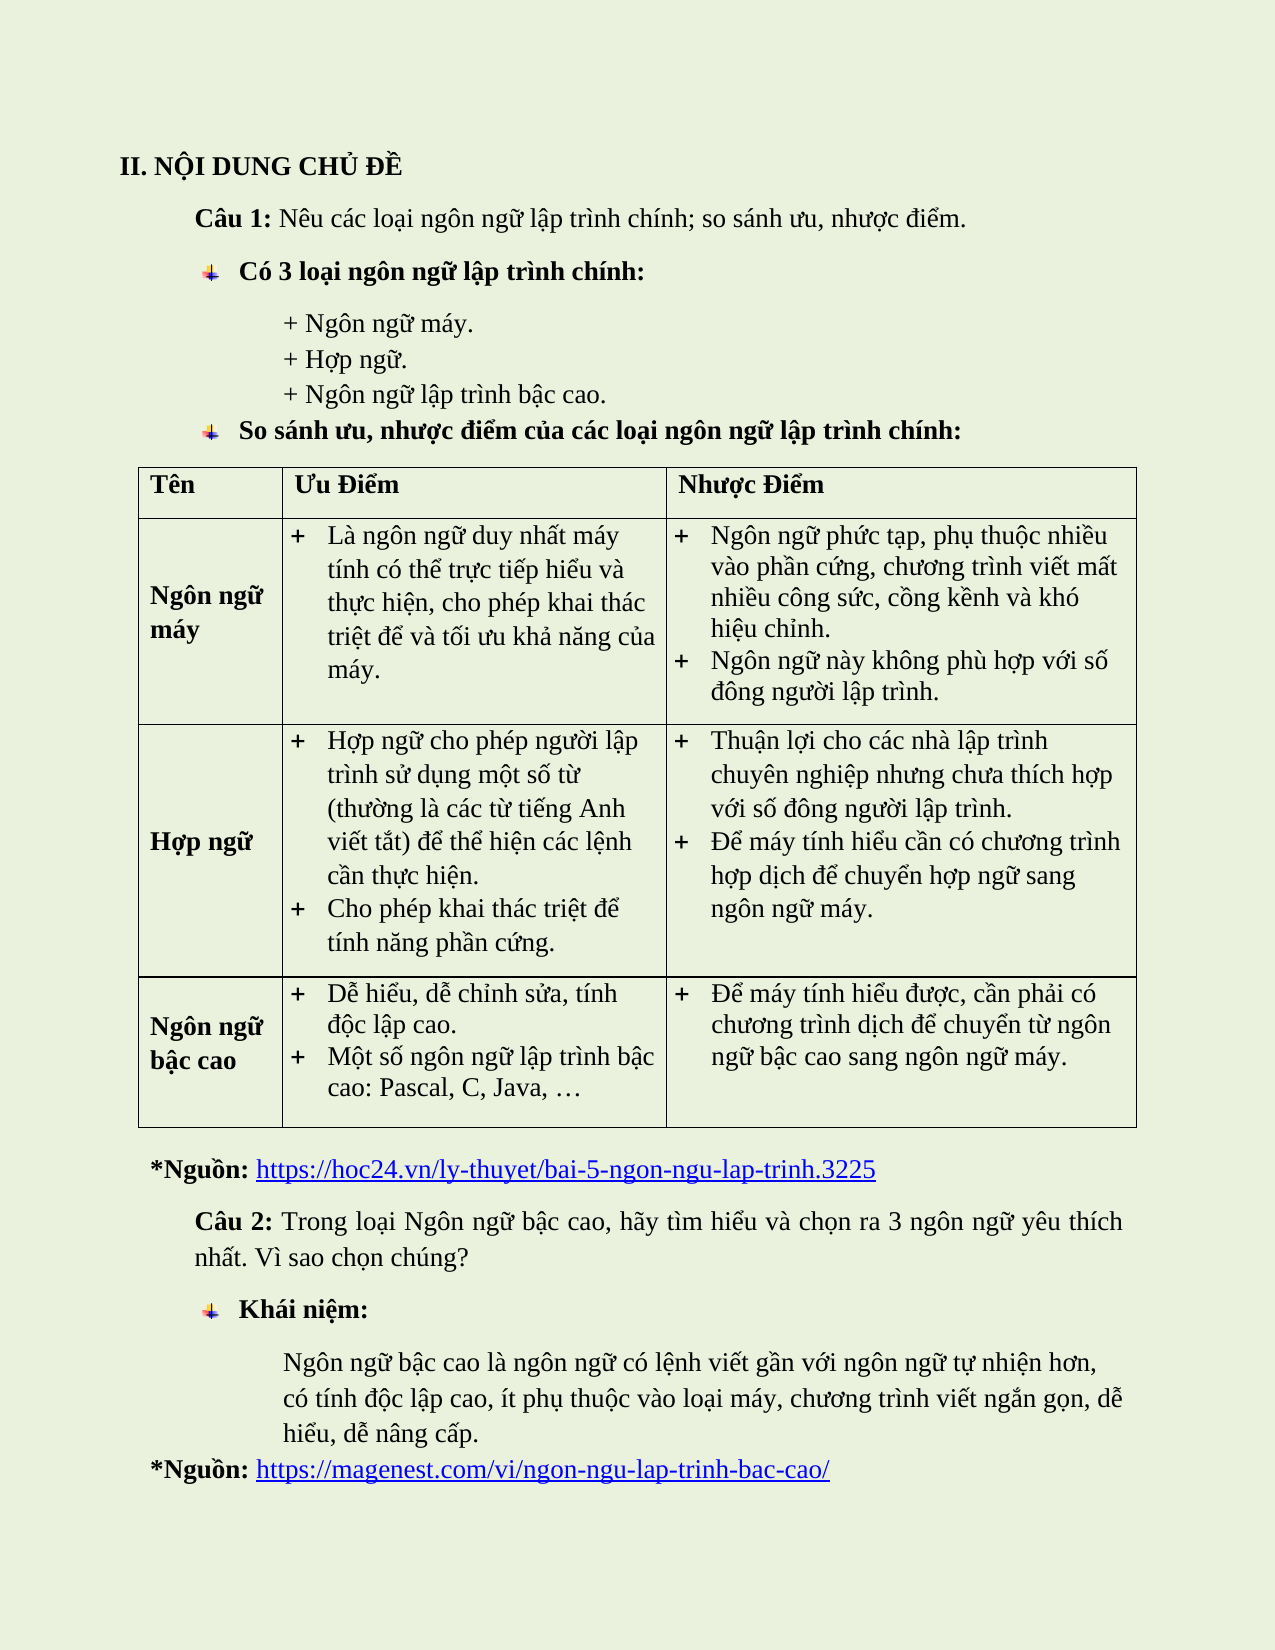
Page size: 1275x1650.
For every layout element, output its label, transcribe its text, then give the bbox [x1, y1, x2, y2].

table_header Tên [139, 468, 282, 518]
table_header Ưu Điểm [283, 468, 666, 518]
text + Ngôn ngữ lập trình bậc cao. [283, 379, 1125, 410]
table_cell Ngôn ngữ bậc cao [139, 978, 282, 1127]
table_cell Để máy tính hiểu được, cần phải có chương trình dịch để chuyển từ ngôn ngữ bậc cao sang ngôn ngữ máy. [667, 978, 1136, 1127]
text Ngôn ngữ bậc cao là ngôn ngữ có lệnh viết gần với ngôn ngữ tự nhiện hơn, có tính độc lập cao, ít phụ thuộc vào loại máy, chương trình viết ngắn gọn, dễ hiểu, dễ nâng cấp. [283, 1346, 1125, 1449]
table_cell Hợp ngữ [139, 725, 282, 976]
text *Nguồn: https://hoc24.vn/ly-thuyet/bai-5-ngon-ngu-lap-trinh.3225 [150, 1153, 1125, 1184]
text Câu 2: Trong loại Ngôn ngữ bậc cao, hãy tìm hiểu và chọn ra 3 ngôn ngữ yêu thích nhất. Vì sao chọn chúng? [194, 1206, 1125, 1272]
table_cell Dễ hiểu, dễ chỉnh sửa, tính độc lập cao. Một số ngôn ngữ lập trình bậc cao: Pascal, C, Java, … [283, 978, 666, 1127]
picture [202, 423, 219, 440]
list Có 3 loại ngôn ngữ lập trình chính: [201, 255, 1125, 286]
list So sánh ưu, nhược điểm của các loại ngôn ngữ lập trình chính: [201, 414, 1125, 446]
table_cell Ngôn ngữ máy [139, 519, 282, 723]
table_header Nhược Điểm [667, 468, 1136, 518]
table_cell Là ngôn ngữ duy nhất máy tính có thể trực tiếp hiểu và thực hiện, cho phép khai thác triệt để và tối ưu khả năng của máy. [283, 519, 666, 723]
picture [202, 263, 219, 281]
list Khái niệm: [201, 1294, 1125, 1325]
text + Hợp ngữ. [283, 343, 1125, 374]
table_cell Hợp ngữ cho phép người lập trình sử dụng một số từ (thường là các từ tiếng Anh viết tắt) để thể hiện các lệnh cần thực hiện. Cho phép khai thác triệt để tính năng phần cứng. [283, 725, 666, 976]
table_cell Ngôn ngữ phức tạp, phụ thuộc nhiều vào phần cứng, chương trình viết mất nhiều công sức, cồng kềnh và khó hiệu chỉnh. Ngôn ngữ này không phù hợp với số đông người lập trình. [667, 519, 1136, 723]
table_cell Thuận lợi cho các nhà lập trình chuyên nghiệp nhưng chưa thích hợp với số đông người lập trình. Để máy tính hiểu cần có chương trình hợp dịch để chuyển hợp ngữ sang ngôn ngữ máy. [667, 725, 1136, 976]
text *Nguồn: https://magenest.com/vi/ngon-ngu-lap-trinh-bac-cao/ [150, 1453, 1125, 1484]
picture [202, 1302, 219, 1319]
list NỘI DUNG CHỦ ĐỀ [119, 150, 1125, 181]
text + Ngôn ngữ máy. [283, 307, 1125, 338]
text Câu 1: Nêu các loại ngôn ngữ lập trình chính; so sánh ưu, nhược điểm. [194, 202, 1125, 233]
